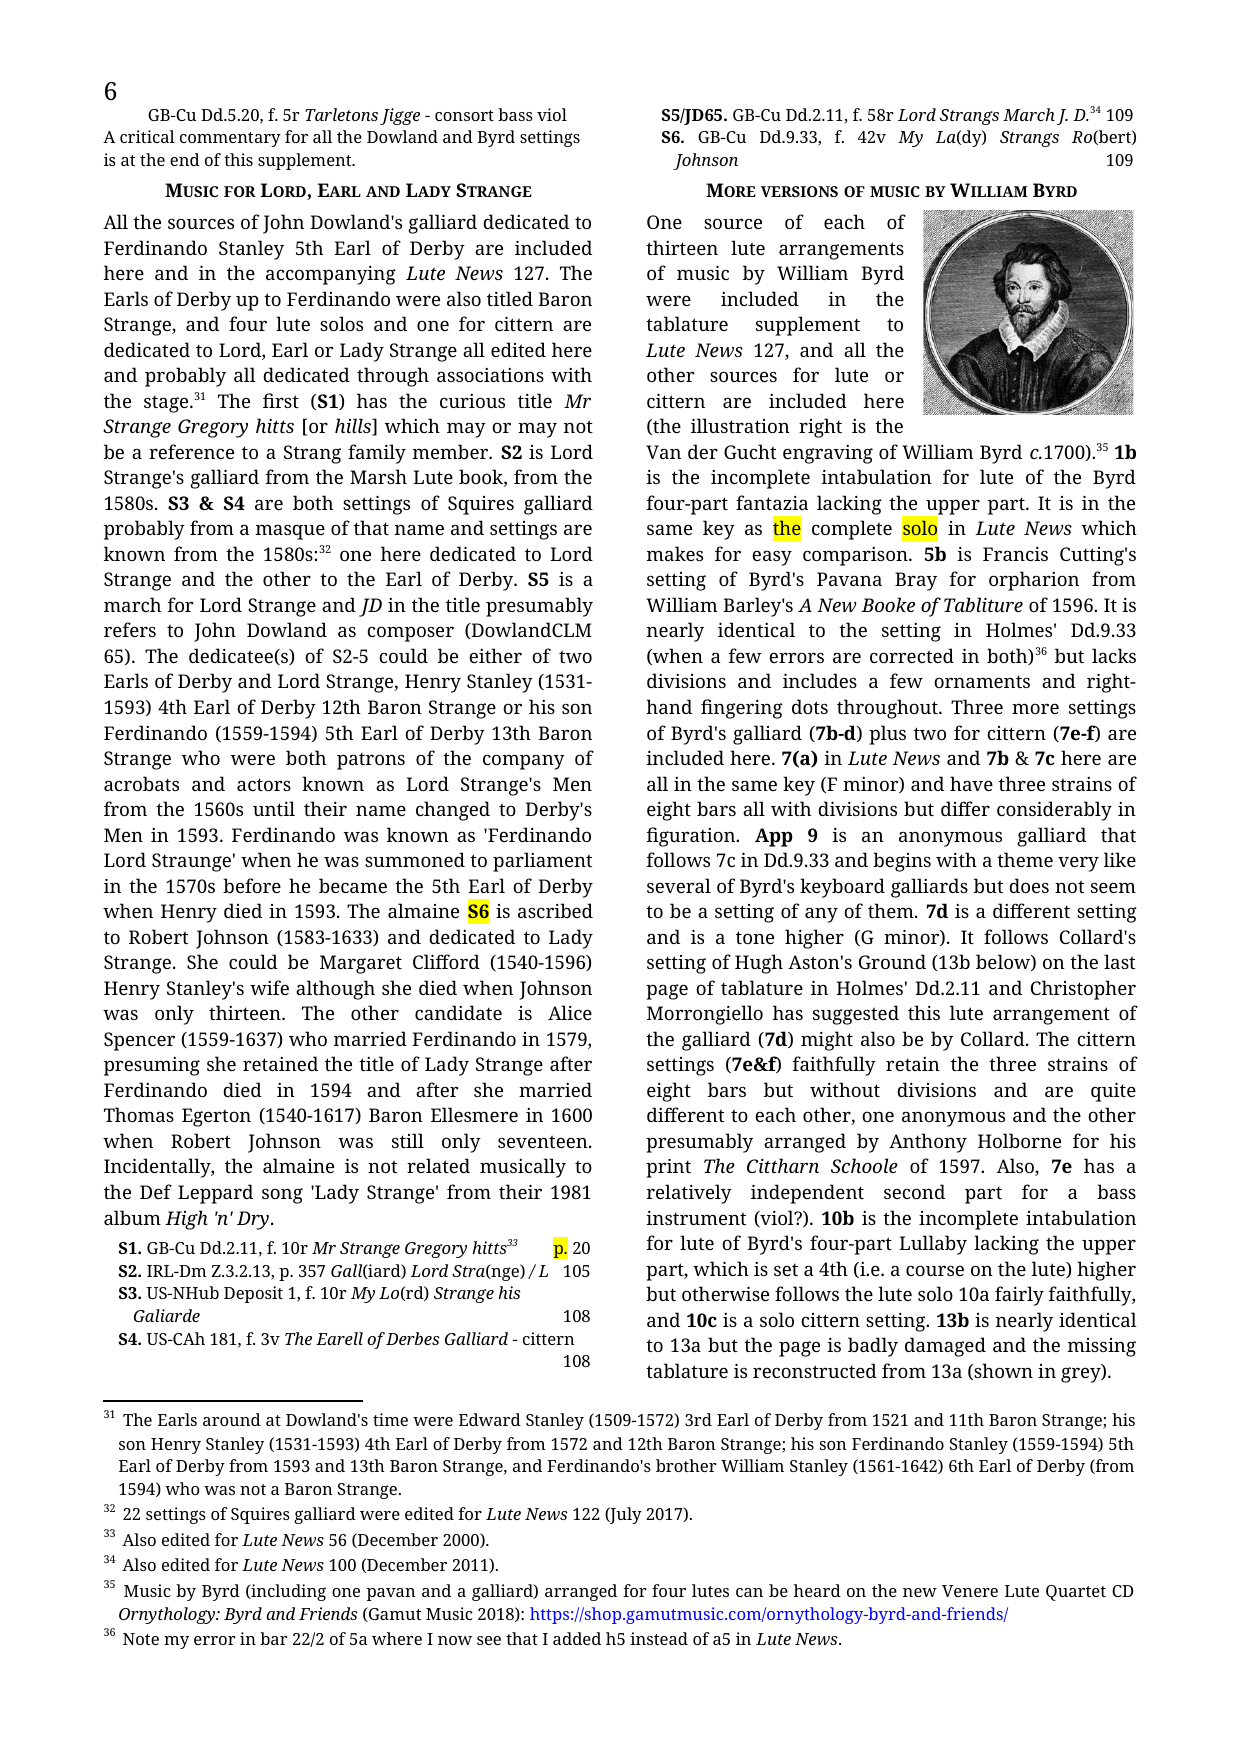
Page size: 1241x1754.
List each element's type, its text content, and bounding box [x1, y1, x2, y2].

text All the sources of John Dowland's galliard dedicated to Ferdinando Stanley 5th Earl of Derby are included here and in the accompanying Lute News 127. The Earls of Derby up to Ferdinando were also titled Baron Strange, and four lute solos and one for cittern are dedicated to Lord, Earl or Lady Strange all edited here and probably all dedicated through associations with the stage. The first (S1) has the curious title Mr Strange Gregory hitts [or hills] which may or may not be a reference to a Strang family member. S2 is Lord Strange's galliard from the Marsh Lute book, from the 1580s. S3 & S4 are both settings of Squires galliard probably from a masque of that name and settings are known from the 1580s: one here dedicated to Lord Strange and the other to the Earl of Derby. S5 is a march for Lord Strange and JD in the title presumably refers to John Dowland as composer (DowlandCLM 65). The dedicatee(s) of S2-5 could be either of two Earls of Derby and Lord Strange, Henry Stanley (1531-1593) 4th Earl of Derby 12th Baron Strange or his son Ferdinando (1559-1594) 5th Earl of Derby 13th Baron Strange who were both patrons of the company of acrobats and actors known as Lord Strange's Men from the 1560s until their name changed to Derby's Men in 1593. Ferdinando was known as 'Ferdinando Lord Straunge' when he was summoned to parliament in the 1570s before he became the 5th Earl of Derby when Henry died in 1593. The almaine S6 is ascribed to Robert Johnson (1583-1633) and dedicated to Lady Strange. She could be Margaret Clifford (1540-1596) Henry Stanley's wife although she died when Johnson was only thirteen. The other candidate is Alice Spencer (1559-1637) who married Ferdinando in 1579, presuming she retained the title of Lady Strange after Ferdinando died in 1594 and after she married Thomas Egerton (1540-1617) Baron Ellesmere in 1600 when Robert Johnson was still only seventeen. Incidentally, the almaine is not related musically to the Def Leppard song 'Lady Strange' from their 1981 album High 'n' Dry. [103, 209, 593, 1230]
text GB-Cu Dd.5.20, f. 5r Tarletons Jigge - consort bass viol [118, 103, 593, 126]
text S5/JD65. GB-Cu Dd.2.11, f. 58r Lord Strangs March J. D. 109 [661, 103, 1137, 126]
text More versions of music by William Byrd [646, 178, 1137, 203]
text Music for Lord, Earl and Lady Strange [103, 178, 593, 203]
text S4. US-CAh 181, f. 3v The Earell of Derbes Galliard - cittern 108 [118, 1327, 593, 1373]
text S6. GB-Cu Dd.9.33, f. 42v My La(dy) Strangs Ro(bert) Johnson 109 [661, 126, 1137, 171]
text S2. IRL-Dm Z.3.2.13, p. 357 Gall(iard) Lord Stra(nge) / L 105 [118, 1259, 593, 1282]
text S1. GB-Cu Dd.2.11, f. 10r Mr Strange Gregory hitts p. 20 [118, 1237, 553, 1259]
text One source of each of thirteen lute arrangements of music by William Byrd were included in the tablature supplement to Lute News 127, and all the other sources for lute or cittern are included here (the illustration right is the Van der Gucht engraving of William Byrd c.1700). 1b is the incomplete intabulation for lute of the Byrd four-part fantazia lacking the upper part. It is in the same key as the complete solo in Lute News which makes for easy comparison. 5b is Francis Cutting's setting of Byrd's Pavana Bray for orpharion from William Barley's A New Booke of Tabliture of 1596. It is nearly identical to the setting in Holmes' Dd.9.33 (when a few errors are corrected in both) but lacks divisions and includes a few ornaments and right-hand fingering dots throughout. Three more settings of Byrd's galliard (7b-d) plus two for cittern (7e-f) are included here. 7(a) in Lute News and 7b & 7c here are all in the same key (F minor) and have three strains of eight bars all with divisions but differ considerably in figuration. App 9 is an anonymous galliard that follows 7c in Dd.9.33 and begins with a theme very like several of Byrd's keyboard galliards but does not seem to be a setting of any of them. 7d is a different setting and is a tone higher (G minor). It follows Collard's setting of Hugh Aston's Ground (13b below) on the last page of tablature in Holmes' Dd.2.11 and Christopher Morrongiello has suggested this lute arrangement of the galliard (7d) might also be by Collard. The cittern settings (7e&f) faithfully retain the three strains of eight bars but without divisions and are quite different to each other, one anonymous and the other presumably arranged by Anthony Holborne for his print The Cittharn Schoole of 1597. Also, 7e has a relatively independent second part for a bass instrument (viol?). 10b is the incomplete intabulation for lute of Byrd's four-part Lullaby lacking the upper part, which is set a 4th (i.e. a course on the lute) higher but otherwise follows the lute solo 10a fairly faithfully, and 10c is a solo cittern setting. 13b is nearly identical to 13a but the page is badly damaged and the missing tablature is reconstructed from 13a (shown in grey). [646, 209, 1137, 1383]
text A critical commentary for all the Dowland and Byrd settings is at the end of this supplement. [103, 126, 593, 171]
text S3. US-NHub Deposit 1, f. 10r My Lo(rd) Strange his Galiarde 108 [118, 1282, 593, 1327]
picture [923, 210, 1134, 415]
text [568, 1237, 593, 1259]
